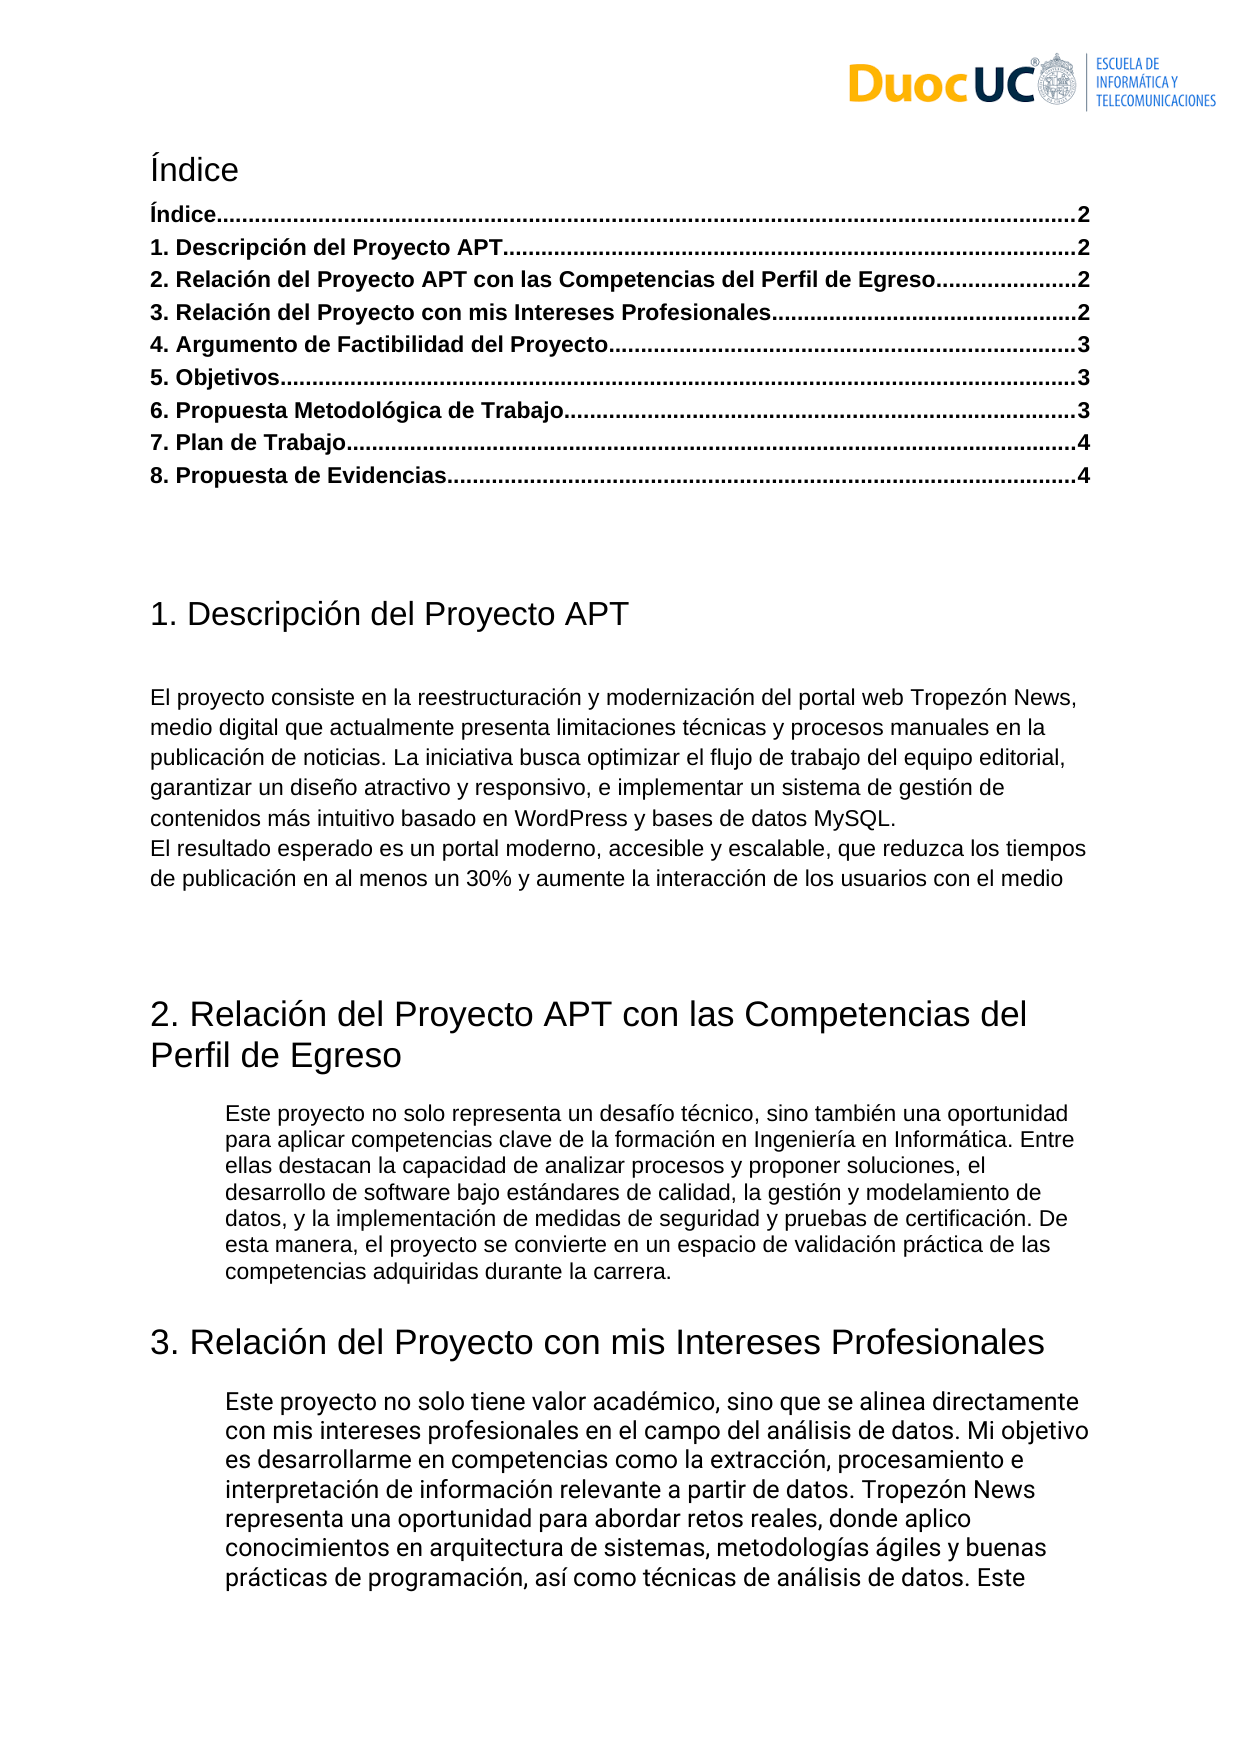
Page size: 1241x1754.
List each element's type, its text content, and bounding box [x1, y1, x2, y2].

text Este proyecto no solo representa un desafío técnico, sino también una oportunidad para aplicar competencias clave de la formación en Ingeniería en Informática. Entre ellas destacan la capacidad de analizar procesos y proponer soluciones, el desarrollo de software bajo estándares de calidad, la gestión y modelamiento de datos, y la implementación de medidas de seguridad y pruebas de certificación. De esta manera, el proyecto se convierte en un espacio de validación práctica de las competencias adquiridas durante la carrera. [225, 1099, 1090, 1284]
subtitle 2. Relación del Proyecto APT con las Competencias del Perfil de Egreso [150, 993, 1090, 1074]
subtitle Índice [150, 150, 1090, 188]
text El resultado esperado es un portal moderno, accesible y escalable, que reduzca los tiempos de publicación en al menos un 30% y aumente la interacción de los usuarios con el medio [150, 835, 1090, 891]
text El proyecto consiste en la reestructuración y modernización del portal web Tropezón News, medio digital que actualmente presenta limitaciones técnicas y procesos manuales en la publicación de noticias. La iniciativa busca optimizar el flujo de trabajo del equipo editorial, garantizar un diseño atractivo y responsivo, e implementar un sistema de gestión de contenidos más intuitivo basado en WordPress y bases de datos MySQL. [150, 684, 1090, 831]
subtitle 1. Descripción del Proyecto APT [150, 556, 1090, 671]
subtitle 3. Relación del Proyecto con mis Intereses Profesionales [150, 1321, 1090, 1362]
picture [832, 18, 1228, 145]
